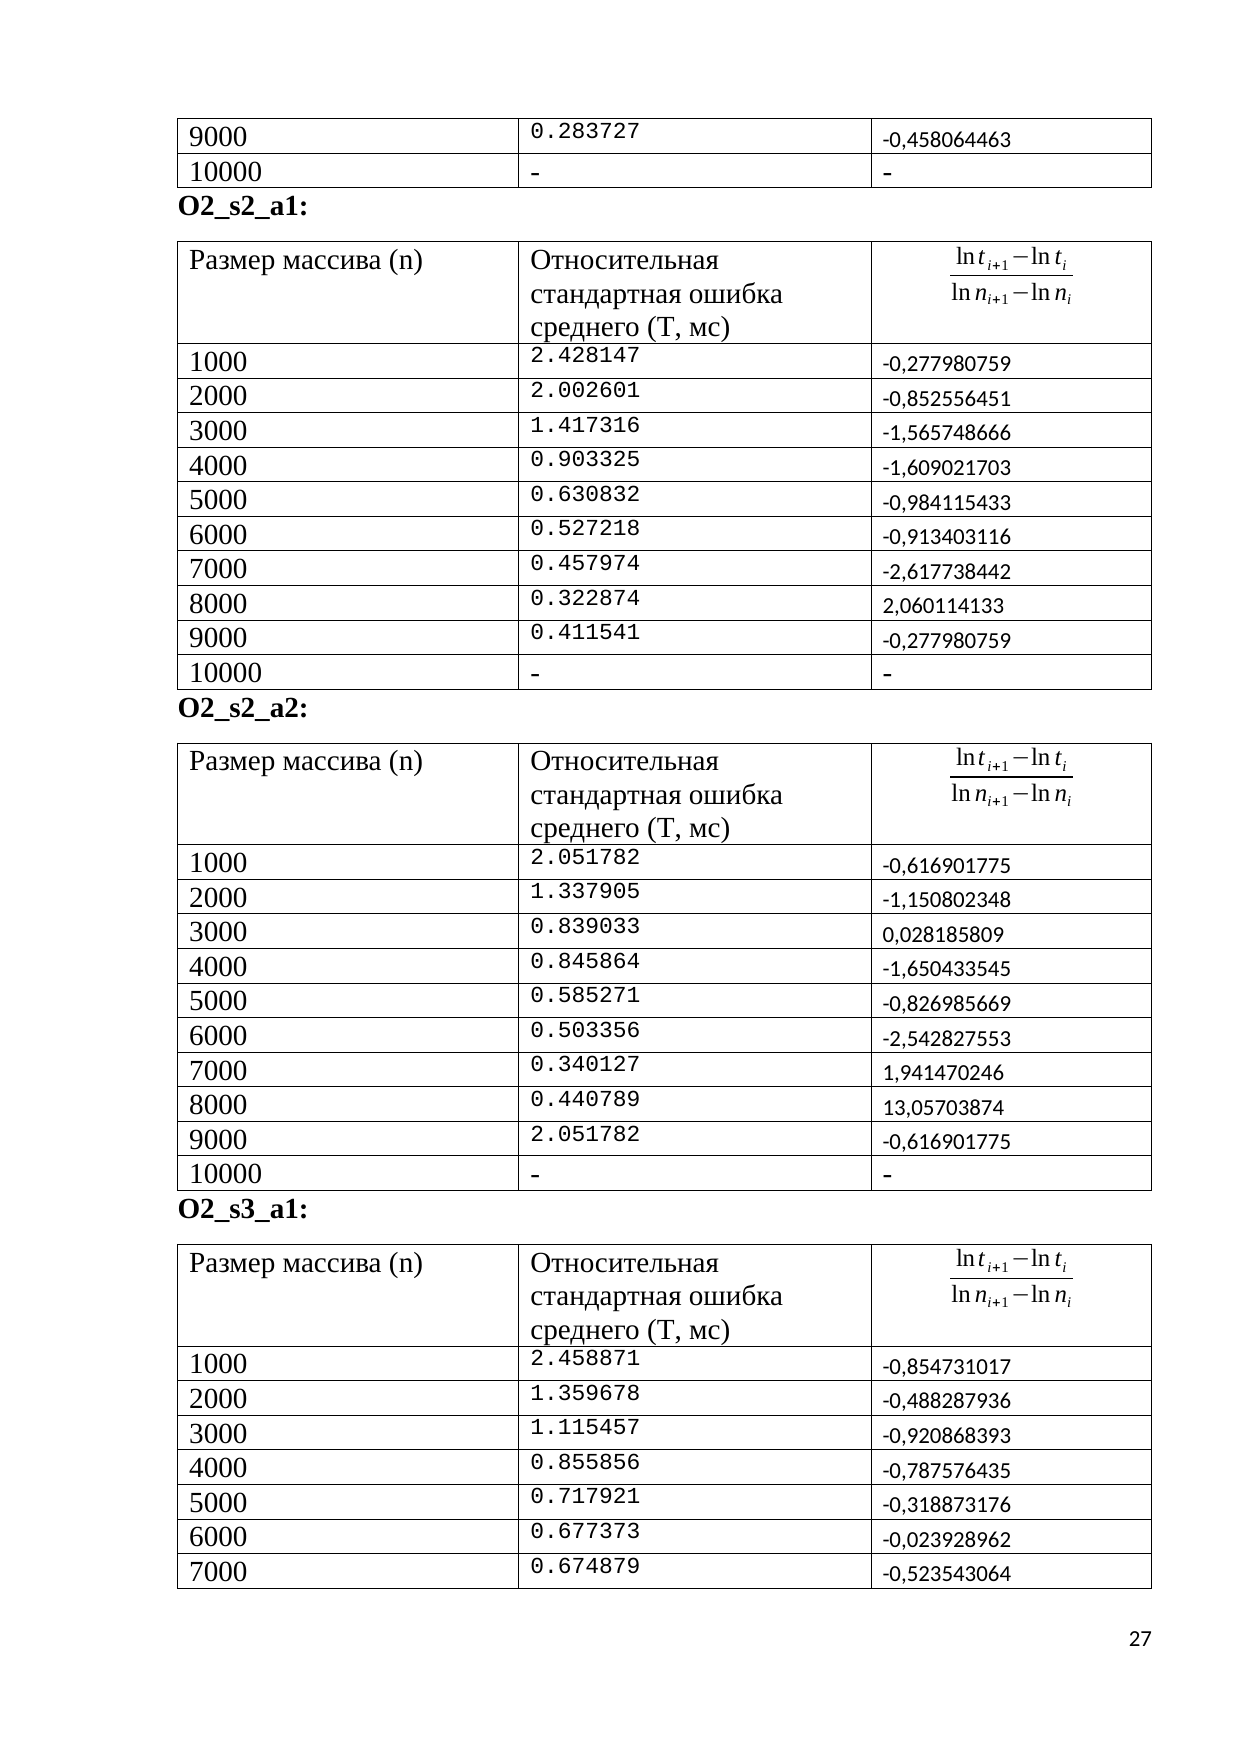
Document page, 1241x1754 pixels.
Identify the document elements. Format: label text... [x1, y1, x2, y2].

table_cell 2000 [178, 379, 518, 412]
table_cell 8000 [178, 586, 518, 619]
table_cell 7000 [178, 551, 518, 585]
table_cell -0,854731017 [872, 1347, 1151, 1380]
text O2_s2_a1: [177, 188, 1152, 222]
table_cell 0.411541 [519, 621, 871, 654]
text O2_s2_a2: [177, 690, 1152, 723]
table_cell 0.585271 [519, 984, 871, 1017]
table_cell -0,523543064 [872, 1554, 1151, 1588]
table_cell 0.845864 [519, 949, 871, 982]
table_header [872, 242, 1151, 343]
table_header Размер массива (n) [178, 744, 518, 844]
table_cell 6000 [178, 517, 518, 550]
table_cell 5000 [178, 482, 518, 516]
table_cell 1.337905 [519, 880, 871, 913]
table_header [872, 1245, 1151, 1346]
table_cell 6000 [178, 1520, 518, 1553]
table_cell -1,650433545 [872, 949, 1151, 982]
table_cell 0.903325 [519, 448, 871, 481]
table_cell 0.717921 [519, 1485, 871, 1518]
table_cell 2.458871 [519, 1347, 871, 1380]
table_cell 2000 [178, 880, 518, 913]
table_cell -1,565748666 [872, 413, 1151, 447]
table_cell 2.051782 [519, 1122, 871, 1155]
table_cell 2,060114133 [872, 586, 1151, 619]
table_cell 4000 [178, 949, 518, 982]
table_cell 7000 [178, 1053, 518, 1086]
table_cell 1.115457 [519, 1416, 871, 1449]
table_cell 0.322874 [519, 586, 871, 619]
table_cell 0,028185809 [872, 914, 1151, 948]
table_cell -0,318873176 [872, 1485, 1151, 1518]
table_cell 1000 [178, 344, 518, 377]
table_cell 10000 [178, 655, 518, 689]
table_cell 7000 [178, 1554, 518, 1588]
table_cell 0.839033 [519, 914, 871, 948]
table_cell -0,913403116 [872, 517, 1151, 550]
table_cell 1,941470246 [872, 1053, 1151, 1086]
table_cell 9000 [178, 1122, 518, 1155]
table_cell 0.283727 [519, 119, 871, 153]
table_cell 2.051782 [519, 845, 871, 879]
table_cell -0,458064463 [872, 119, 1151, 153]
table_cell -0,920868393 [872, 1416, 1151, 1449]
table_cell 9000 [178, 621, 518, 654]
table_cell 1000 [178, 845, 518, 879]
table_header [872, 744, 1151, 844]
table_header Размер массива (n) [178, 242, 518, 343]
table_cell - [519, 655, 871, 689]
table_cell 2000 [178, 1381, 518, 1415]
table_cell -0,023928962 [872, 1520, 1151, 1553]
table_cell 3000 [178, 914, 518, 948]
table_header Относительная стандартная ошибка среднего (T, мс) [519, 1245, 871, 1346]
table_cell -0,277980759 [872, 344, 1151, 377]
table_cell -0,826985669 [872, 984, 1151, 1017]
table_cell -0,787576435 [872, 1450, 1151, 1484]
table_cell 3000 [178, 1416, 518, 1449]
table_cell -1,150802348 [872, 880, 1151, 913]
table_cell 1000 [178, 1347, 518, 1380]
table_cell 4000 [178, 1450, 518, 1484]
table_cell -2,617738442 [872, 551, 1151, 585]
table_cell -0,852556451 [872, 379, 1151, 412]
table_cell -0,277980759 [872, 621, 1151, 654]
table_cell 0.630832 [519, 482, 871, 516]
table_cell 10000 [178, 1156, 518, 1190]
table_cell 0.340127 [519, 1053, 871, 1086]
table_header Размер массива (n) [178, 1245, 518, 1346]
table_cell 0.503356 [519, 1018, 871, 1052]
table_cell - [872, 655, 1151, 689]
table_cell 5000 [178, 1485, 518, 1518]
table_cell - [519, 154, 871, 187]
table_header Относительная стандартная ошибка среднего (T, мс) [519, 242, 871, 343]
table_cell 10000 [178, 154, 518, 187]
table_cell -0,616901775 [872, 1122, 1151, 1155]
table_cell 13,05703874 [872, 1087, 1151, 1121]
table_cell 1.359678 [519, 1381, 871, 1415]
table_cell 0.527218 [519, 517, 871, 550]
table_cell 6000 [178, 1018, 518, 1052]
table_cell 0.674879 [519, 1554, 871, 1588]
table_cell - [872, 1156, 1151, 1190]
table_cell 5000 [178, 984, 518, 1017]
table_cell 0.440789 [519, 1087, 871, 1121]
text O2_s3_a1: [177, 1191, 1152, 1224]
table_cell -0,488287936 [872, 1381, 1151, 1415]
table_cell -1,609021703 [872, 448, 1151, 481]
table_cell 8000 [178, 1087, 518, 1121]
table_cell - [872, 154, 1151, 187]
table_cell 2.428147 [519, 344, 871, 377]
table_cell 0.855856 [519, 1450, 871, 1484]
table_cell 0.457974 [519, 551, 871, 585]
table_cell - [519, 1156, 871, 1190]
table_cell 4000 [178, 448, 518, 481]
table_cell -2,542827553 [872, 1018, 1151, 1052]
table_cell 2.002601 [519, 379, 871, 412]
table_cell 3000 [178, 413, 518, 447]
table_header Относительная стандартная ошибка среднего (T, мс) [519, 744, 871, 844]
table_cell -0,616901775 [872, 845, 1151, 879]
table_cell 0.677373 [519, 1520, 871, 1553]
table_cell -0,984115433 [872, 482, 1151, 516]
table_cell 1.417316 [519, 413, 871, 447]
table_cell 9000 [178, 119, 518, 153]
